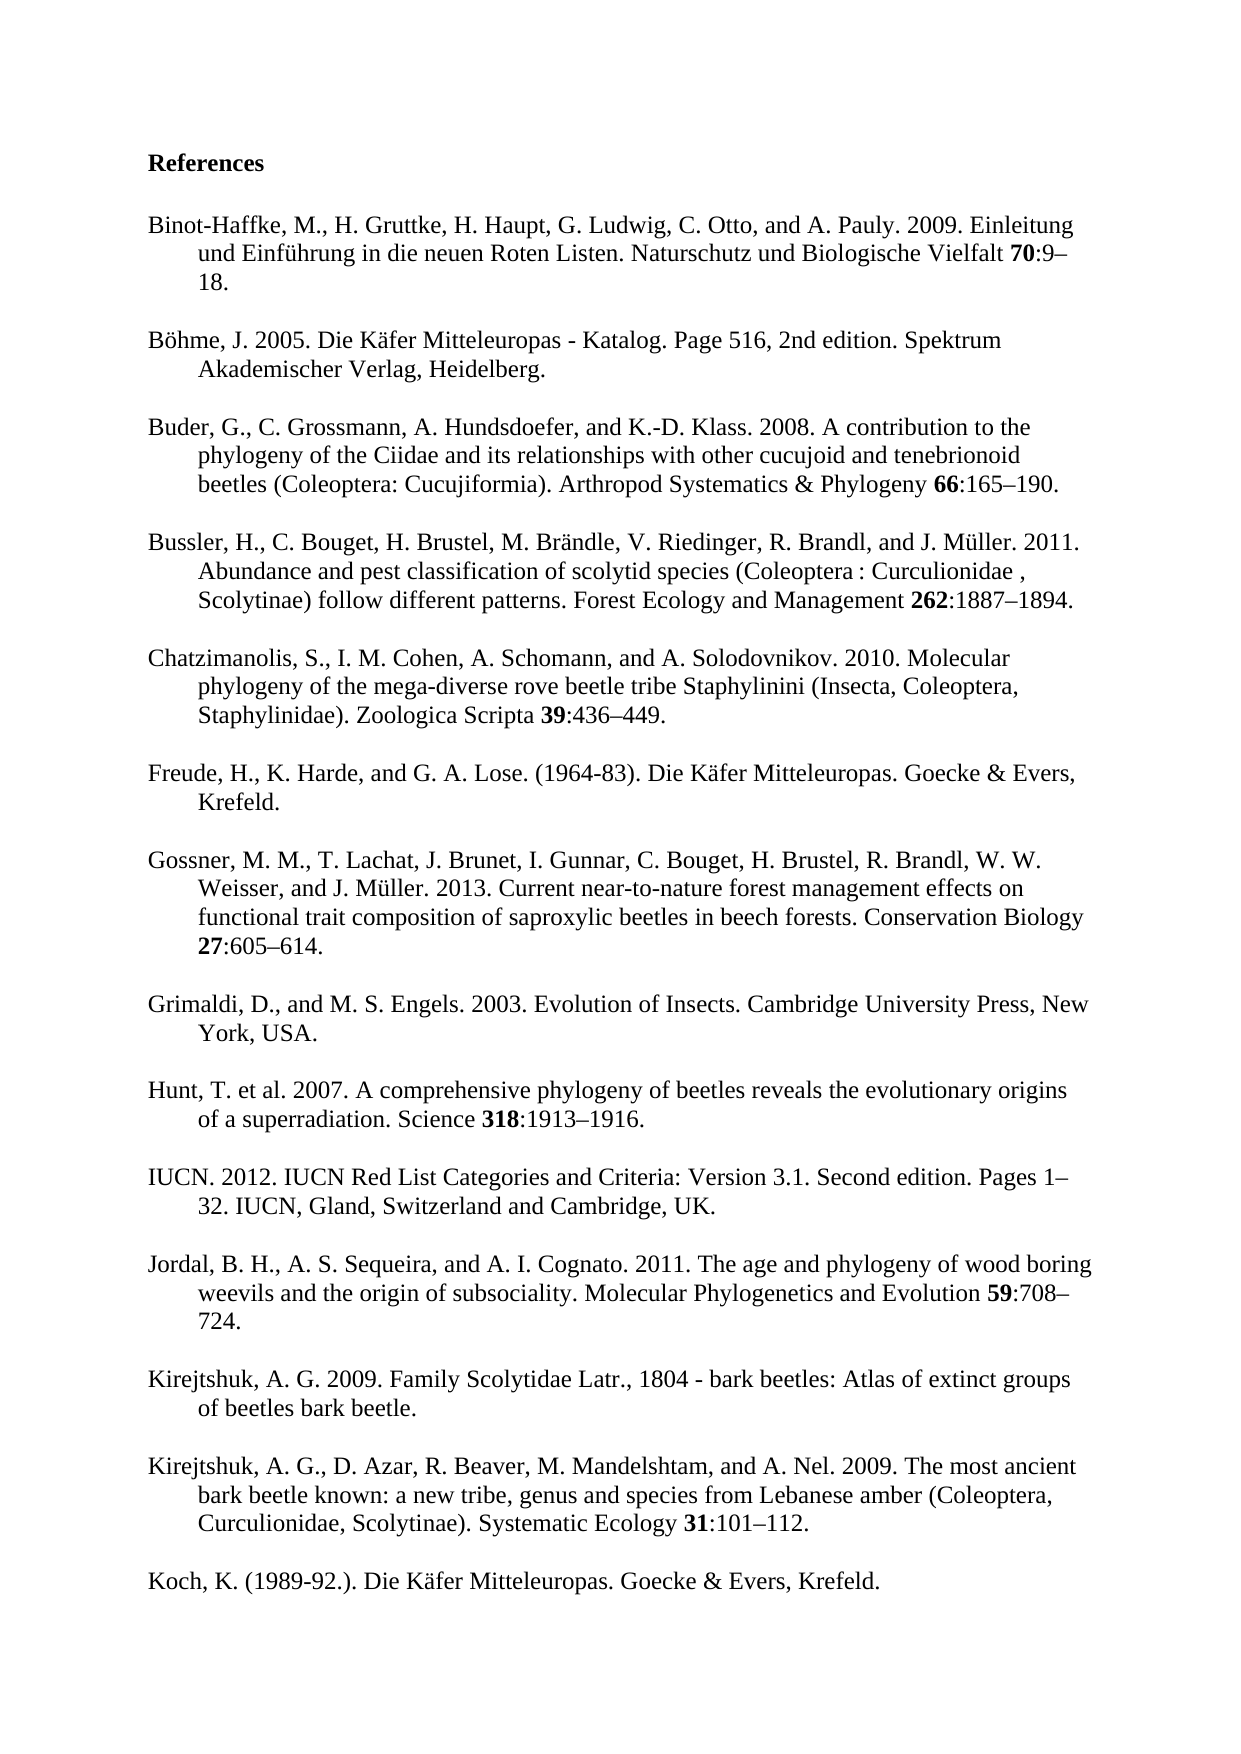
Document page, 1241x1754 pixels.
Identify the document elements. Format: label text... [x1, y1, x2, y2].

text References [148, 148, 1093, 176]
text Bussler, H., C. Bouget, H. Brustel, M. Brändle, V. Riedinger, R. Brandl, and J. Müller. 2011. Abundance and pest classification of scolytid species (Coleoptera : Curculionidae , Scolytinae) follow different patterns. Forest Ecology and Management 262:1887–1894. [148, 527, 1093, 613]
text Jordal, B. H., A. S. Sequeira, and A. I. Cognato. 2011. The age and phylogeny of wood boring weevils and the origin of subsociality. Molecular Phylogenetics and Evolution 59:708–724. [148, 1249, 1093, 1335]
text Chatzimanolis, S., I. M. Cohen, A. Schomann, and A. Solodovnikov. 2010. Molecular phylogeny of the mega-diverse rove beetle tribe Staphylinini (Insecta, Coleoptera, Staphylinidae). Zoologica Scripta 39:436–449. [148, 643, 1093, 729]
text Hunt, T. et al. 2007. A comprehensive phylogeny of beetles reveals the evolutionary origins of a superradiation. Science 318:1913–1916. [148, 1076, 1093, 1133]
text Böhme, J. 2005. Die Käfer Mitteleuropas - Katalog. Page 516, 2nd edition. Spektrum Akademischer Verlag, Heidelberg. [148, 325, 1093, 383]
text Grimaldi, D., and M. S. Engels. 2003. Evolution of Insects. Cambridge University Press, New York, USA. [148, 989, 1093, 1046]
text Koch, K. (1989-92.). Die Käfer Mitteleuropas. Goecke & Evers, Krefeld. [148, 1566, 1093, 1595]
text Freude, H., K. Harde, and G. A. Lose. (1964-83). Die Käfer Mitteleuropas. Goecke & Evers, Krefeld. [148, 758, 1093, 816]
text Kirejtshuk, A. G., D. Azar, R. Beaver, M. Mandelshtam, and A. Nel. 2009. The most ancient bark beetle known: a new tribe, genus and species from Lebanese amber (Coleoptera, Curculionidae, Scolytinae). Systematic Ecology 31:101–112. [148, 1451, 1093, 1537]
text Buder, G., C. Grossmann, A. Hundsdoefer, and K.-D. Klass. 2008. A contribution to the phylogeny of the Ciidae and its relationships with other cucujoid and tenebrionoid beetles (Coleoptera: Cucujiformia). Arthropod Systematics & Phylogeny 66:165–190. [148, 412, 1093, 498]
text Binot-Haffke, M., H. Gruttke, H. Haupt, G. Ludwig, C. Otto, and A. Pauly. 2009. Einleitung und Einführung in die neuen Roten Listen. Naturschutz und Biologische Vielfalt 70:9–18. [148, 210, 1093, 296]
text Kirejtshuk, A. G. 2009. Family Scolytidae Latr., 1804 - bark beetles: Atlas of extinct groups of beetles bark beetle. [148, 1364, 1093, 1422]
text Gossner, M. M., T. Lachat, J. Brunet, I. Gunnar, C. Bouget, H. Brustel, R. Brandl, W. W. Weisser, and J. Müller. 2013. Current near-to-nature forest management effects on functional trait composition of saproxylic beetles in beech forests. Conservation Biology 27:605–614. [148, 845, 1093, 960]
text IUCN. 2012. IUCN Red List Categories and Criteria: Version 3.1. Second edition. Pages 1–32. IUCN, Gland, Switzerland and Cambridge, UK. [148, 1162, 1093, 1220]
